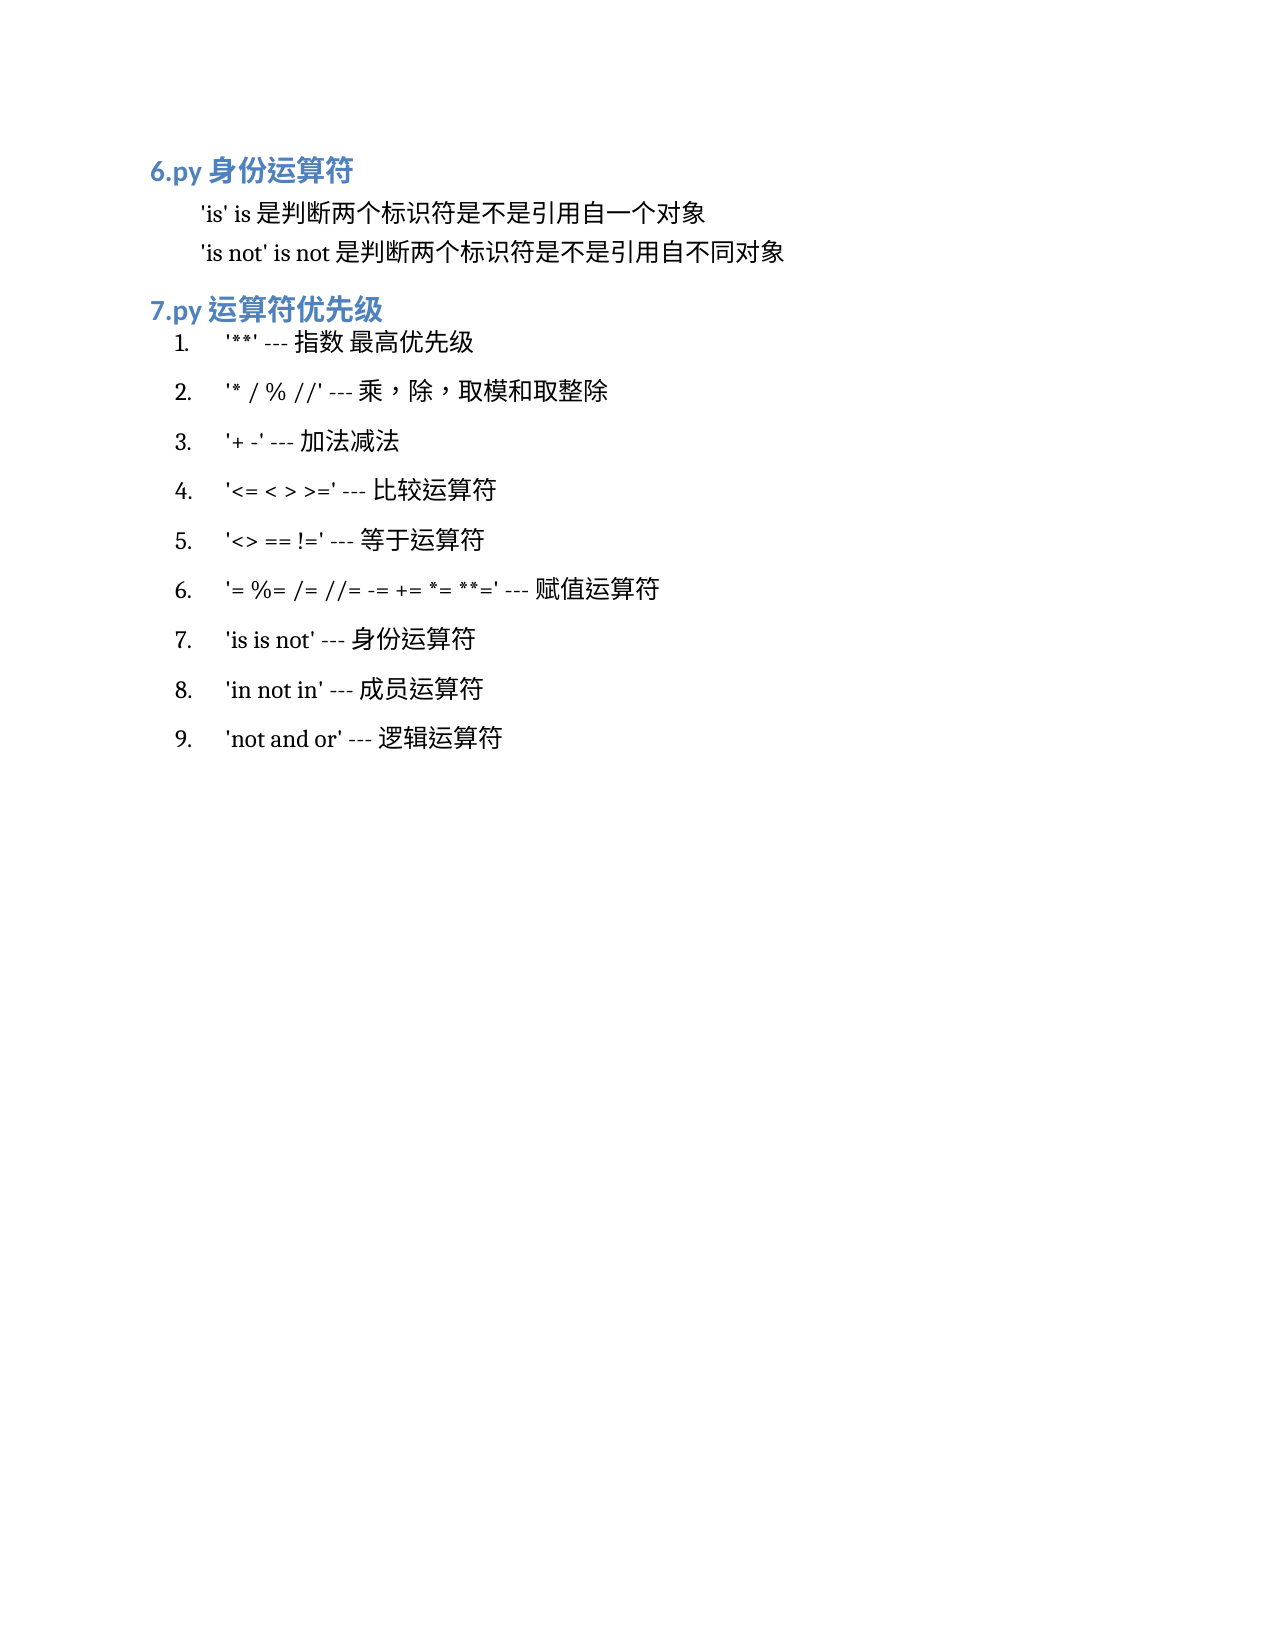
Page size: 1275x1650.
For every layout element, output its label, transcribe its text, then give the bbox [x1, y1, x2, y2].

list '<> == !=' --- 等于运算符 [175, 527, 1125, 556]
text 'is not' is not 是判断两个标识符是不是引用自不同对象 [200, 239, 1075, 268]
list '* / % //' --- 乘，除，取模和取整除 [175, 378, 1125, 407]
list 'is is not' --- 身份运算符 [175, 626, 1125, 655]
list '**' --- 指数 最高优先级 [175, 328, 1125, 357]
list '= %= /= //= -= += *= **=' --- 赋值运算符 [175, 576, 1125, 605]
list '+ -' --- 加法减法 [175, 428, 1125, 456]
subtitle 6.py 身份运算符 [150, 150, 1125, 190]
text 'is' is 是判断两个标识符是不是引用自一个对象 [200, 200, 1075, 229]
list '<= < > >=' --- 比较运算符 [175, 477, 1125, 506]
subtitle 7.py 运算符优先级 [150, 289, 1125, 328]
list 'not and or' --- 逻辑运算符 [175, 725, 1125, 754]
list 'in not in' --- 成员运算符 [175, 676, 1125, 704]
